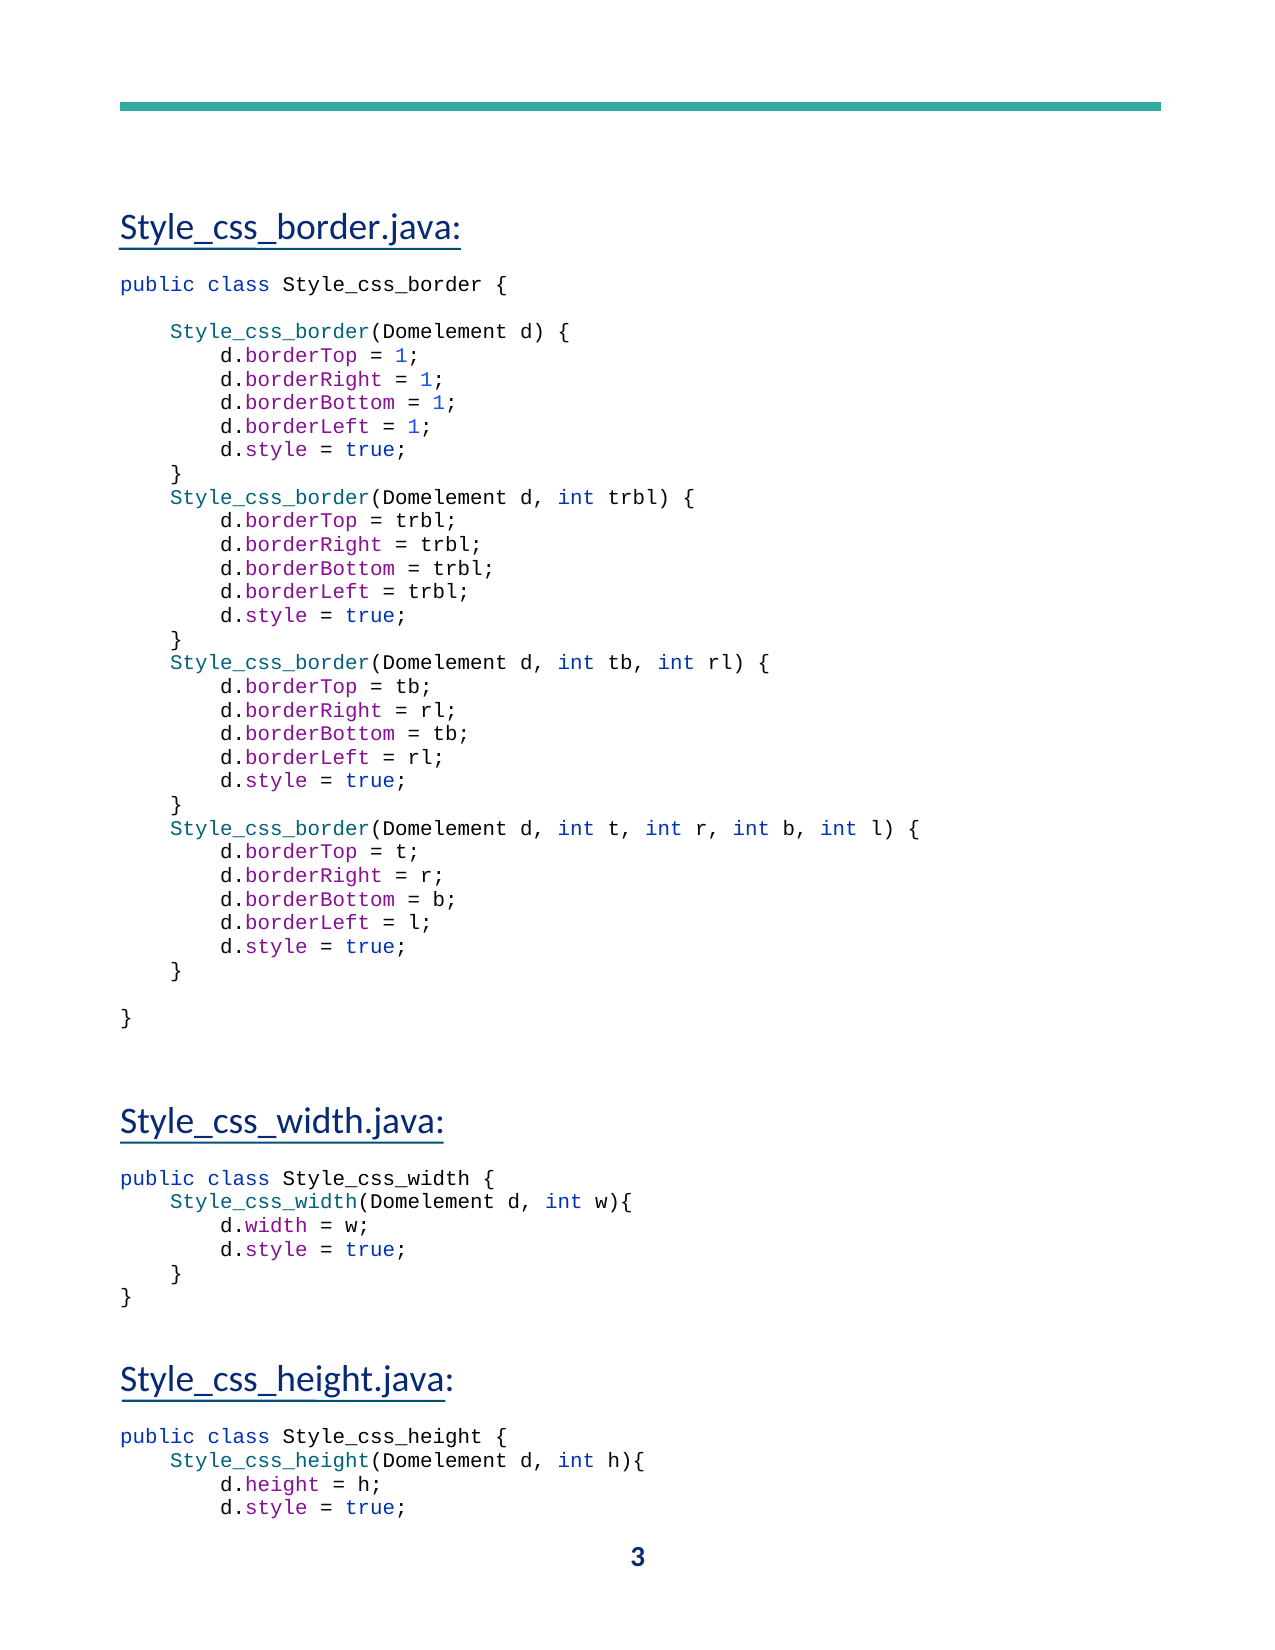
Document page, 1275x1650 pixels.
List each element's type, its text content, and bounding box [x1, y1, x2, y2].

text public class Style_css_border { Style_css_border(Domelement d) { d.borderTop = 1; d.borderRight = 1; d.borderBottom = 1; d.borderLeft = 1; d.style = true; } Style_css_border(Domelement d, int trbl) { d.borderTop = trbl; d.borderRight = trbl; d.borderBottom = trbl; d.borderLeft = trbl; d.style = true; } Style_css_border(Domelement d, int tb, int rl) { d.borderTop = tb; d.borderRight = rl; d.borderBottom = tb; d.borderLeft = rl; d.style = true; } Style_css_border(Domelement d, int t, int r, int b, int l) { d.borderTop = t; d.borderRight = r; d.borderBottom = b; d.borderLeft = l; d.style = true; } } [120, 274, 1155, 1031]
subtitle Style_css_width.java: [120, 1097, 1155, 1143]
subtitle Style_css_border.java: [120, 203, 1155, 249]
text public class Style_css_width { Style_css_width(Domelement d, int w){ d.width = w; d.style = true; } } [120, 1168, 1155, 1310]
subtitle Style_css_height.java: [120, 1355, 1155, 1401]
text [120, 1426, 1155, 1521]
